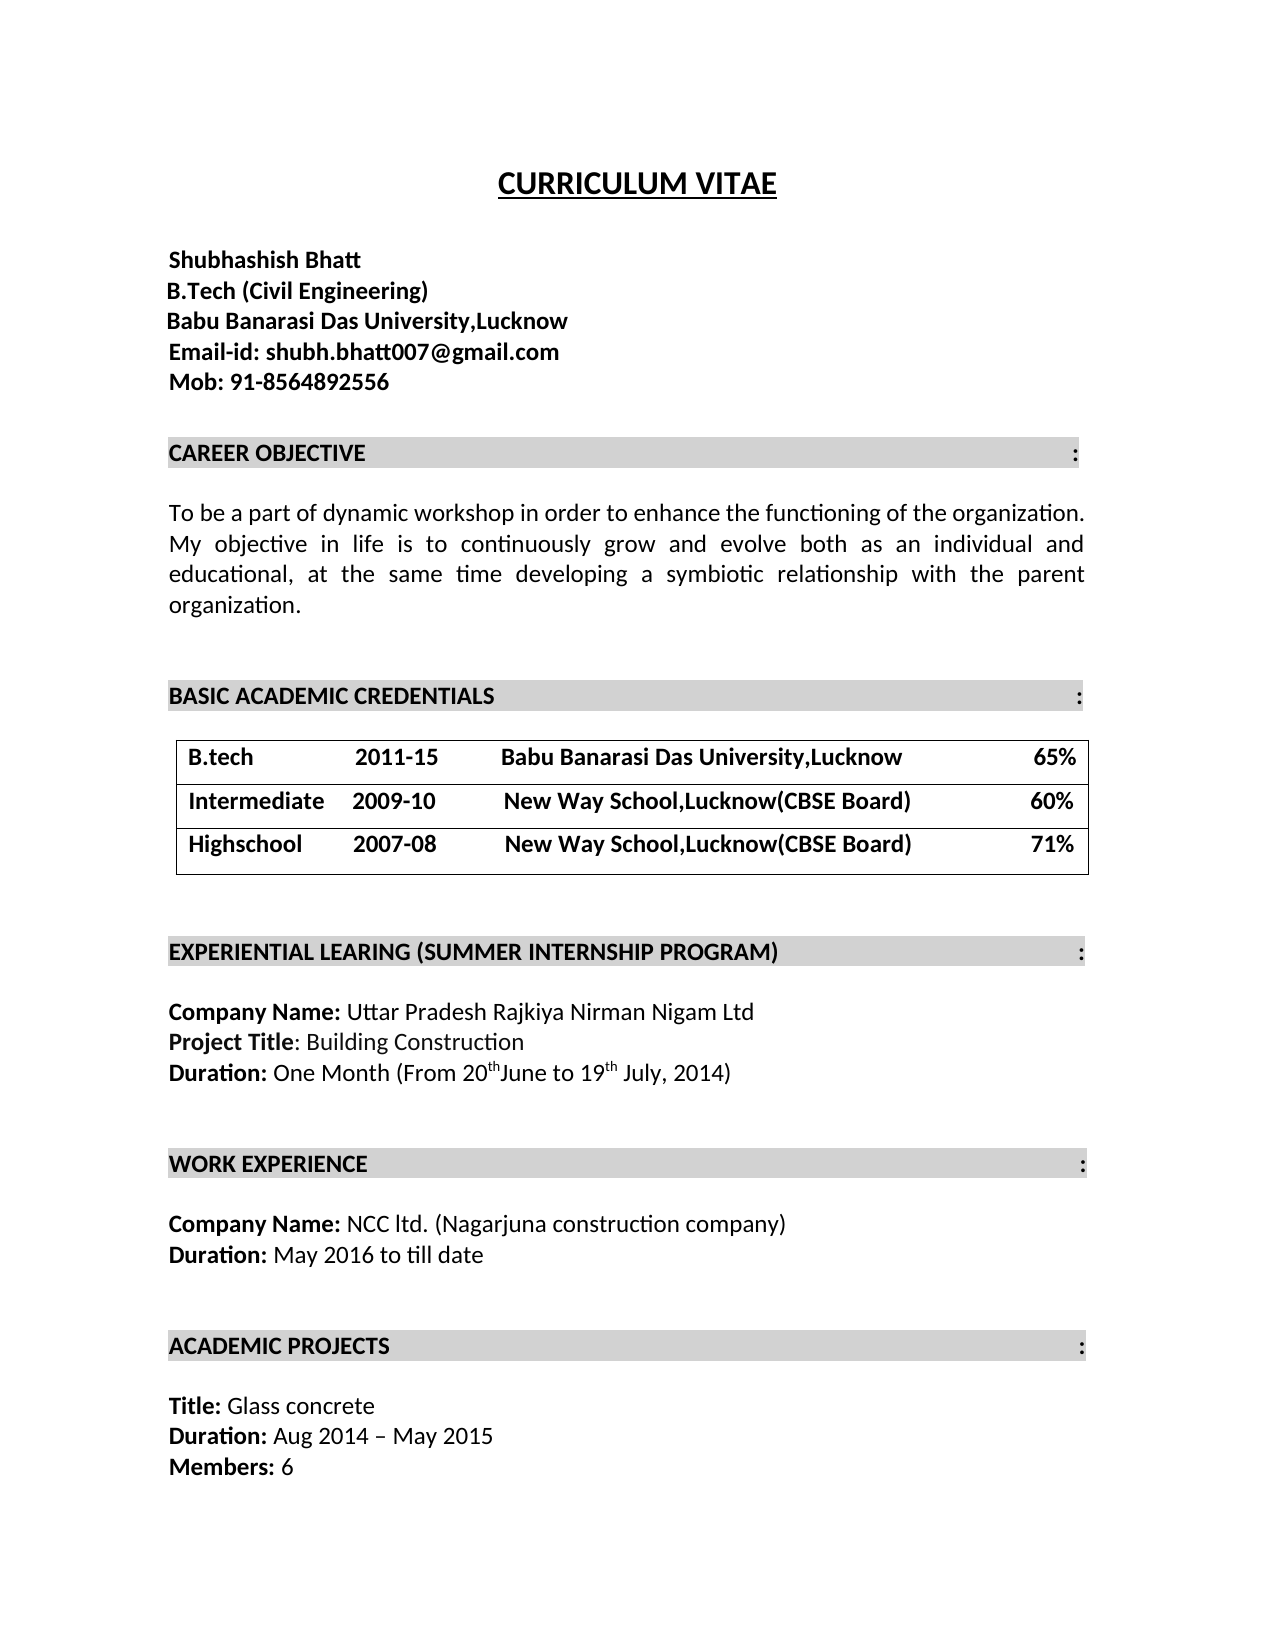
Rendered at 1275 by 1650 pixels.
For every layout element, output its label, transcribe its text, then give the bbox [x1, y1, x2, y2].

text CURRICULUM VITAE [496, 162, 779, 203]
text Duration: May 2016 to till date [168, 1239, 1100, 1269]
text Company Name: Uttar Pradesh Rajkiya Nirman Nigam Ltd [168, 996, 1100, 1026]
subtitle Members: 6 [168, 1451, 1100, 1481]
table_cell Intermediate 2009-10 New Way School,Lucknow(CBSE Board) 60% [177, 785, 1088, 827]
text To be a part of dynamic workshop in order to enhance the functioning of the organization. My objective in life is to continuously grow and evolve both as an individual and educational, at the same time developing a symbiotic relationship with the parent organization. [168, 497, 1087, 619]
table_cell Highschool 2007-08 New Way School,Lucknow(CBSE Board) 71% [177, 829, 1088, 874]
table_header B.tech 2011-15 Babu Banarasi Das University,Lucknow 65% [177, 741, 1088, 784]
text Duration: One Month (From 20thJune to 19th July, 2014) [168, 1057, 1100, 1087]
text Babu Banarasi Das University,Lucknow Email-id: shubh.bhatt007@gmail.com Mob: 91-8564892556 [166, 305, 569, 397]
text Company Name: NCC ltd. (Nagarjuna construction company) [168, 1208, 1100, 1238]
text Duration: Aug 2014 – May 2015 [168, 1420, 1100, 1451]
subtitle Shubhashish Bhatt B.Tech (Civil Engineering) [166, 244, 431, 305]
text Title: Glass concrete [168, 1390, 1100, 1420]
text Project Title: Building Construction [168, 1026, 1100, 1057]
